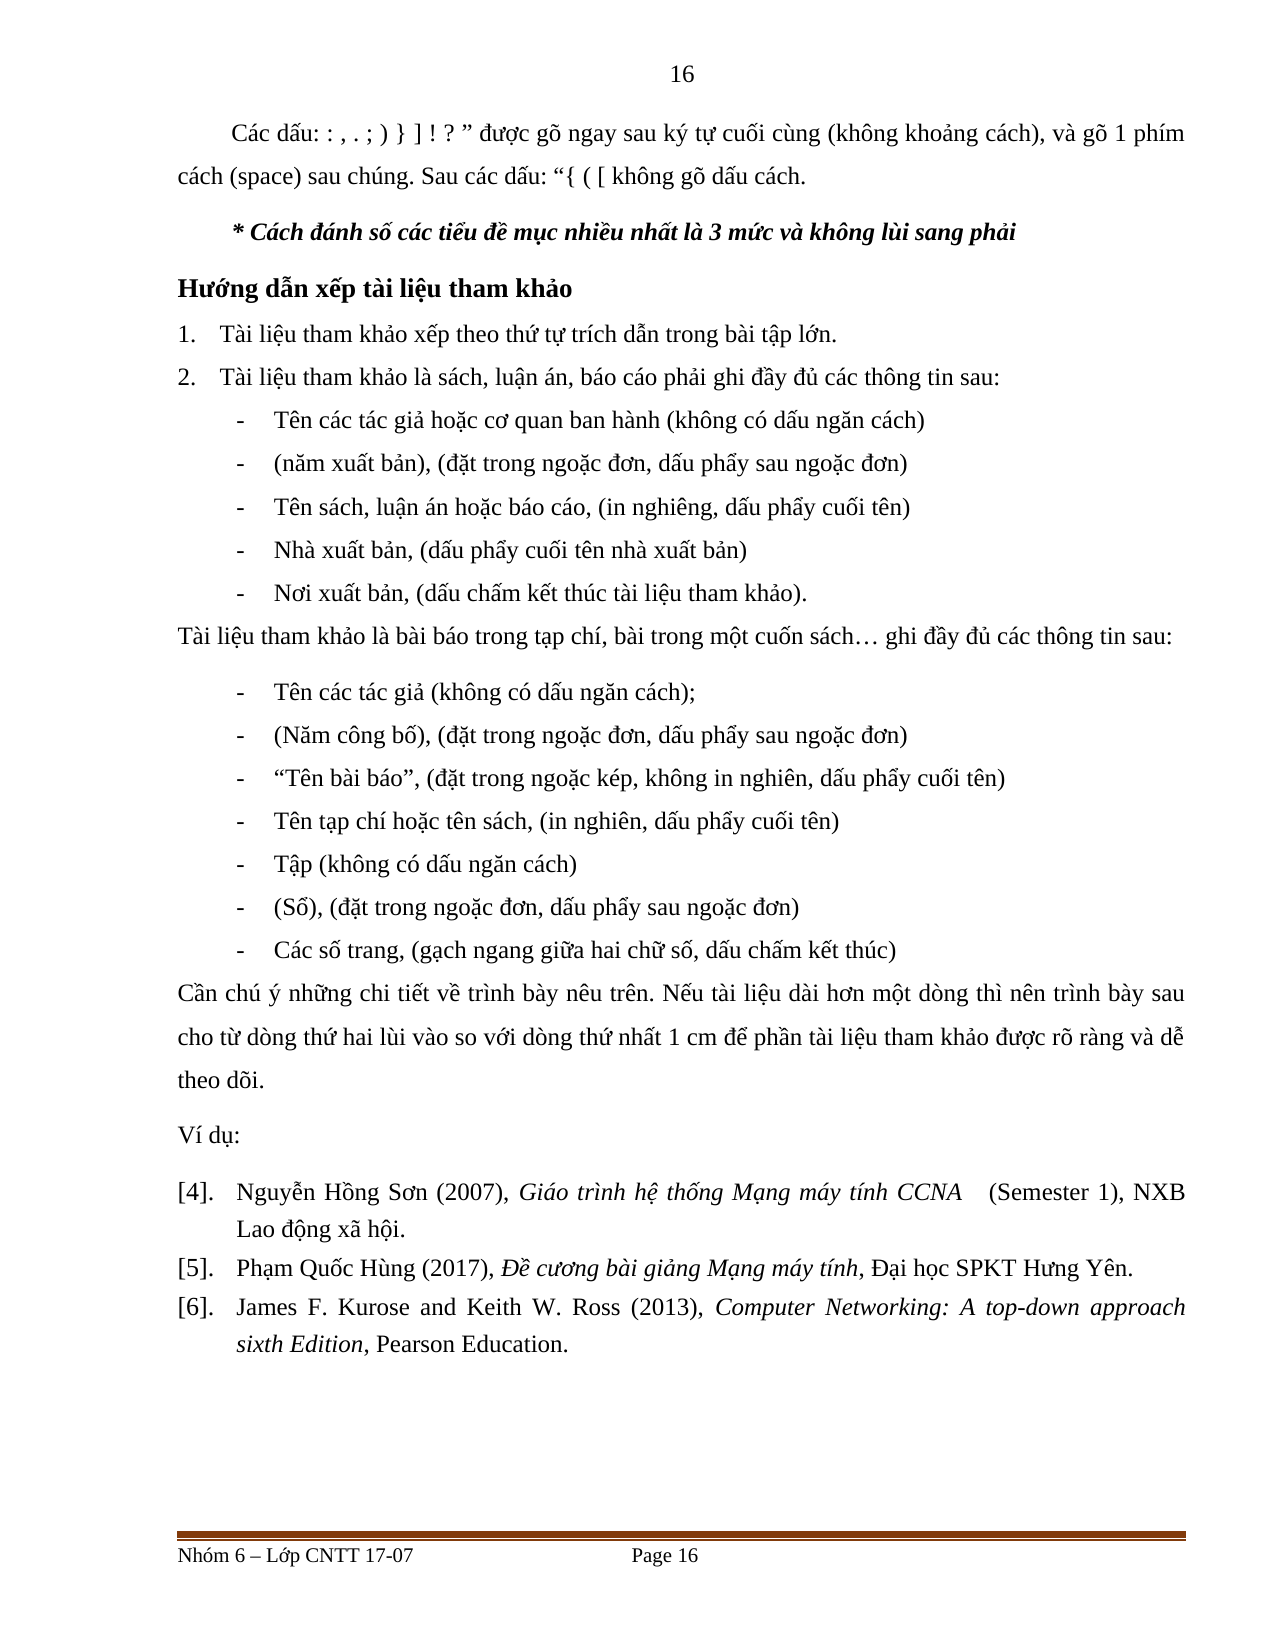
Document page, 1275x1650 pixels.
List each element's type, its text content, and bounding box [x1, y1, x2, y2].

list (Năm công bố), (đặt trong ngoặc đơn, dấu phẩy sau ngoặc đơn) [236, 720, 1186, 748]
list Phạm Quốc Hùng (2017), Đề cương bài giảng Mạng máy tính, Đại học SPKT Hưng Yên. [177, 1252, 1186, 1282]
list James F. Kurose and Keith W. Ross (2013), Computer Networking: A top-down approach sixth Edition, Pearson Education. [177, 1291, 1186, 1358]
list “Tên bài báo”, (đặt trong ngoặc kép, không in nghiên, dấu phẩy cuối tên) [236, 763, 1186, 792]
list Tên tạp chí hoặc tên sách, (in nghiên, dấu phẩy cuối tên) [236, 806, 1186, 835]
list Tài liệu tham khảo xếp theo thứ tự trích dẫn trong bài tập lớn. [177, 319, 1186, 348]
list Nhà xuất bản, (dấu phẩy cuối tên nhà xuất bản) [236, 535, 1186, 563]
text Các dấu: : , . ; ) } ] ! ? ” được gõ ngay sau ký tự cuối cùng (không khoảng cách), và gõ 1 phím cách (space) sau chúng. Sau các dấu: “{ ( [ không gõ dấu cách. [177, 118, 1186, 190]
list Nơi xuất bản, (dấu chấm kết thúc tài liệu tham khảo). [236, 578, 1186, 607]
text * Cách đánh số các tiểu đề mục nhiều nhất là 3 mức và không lùi sang phải [177, 217, 1186, 246]
text Cần chú ý những chi tiết về trình bày nêu trên. Nếu tài liệu dài hơn một dòng thì nên trình bày sau cho từ dòng thứ hai lùi vào so với dòng thứ nhất 1 cm để phần tài liệu tham khảo được rõ ràng và dễ theo dõi. [177, 978, 1186, 1093]
text Tài liệu tham khảo là bài báo trong tạp chí, bài trong một cuốn sách… ghi đầy đủ các thông tin sau: [177, 621, 1186, 650]
list Tên các tác giả hoặc cơ quan ban hành (không có dấu ngăn cách) [236, 405, 1186, 434]
list Nguyễn Hồng Sơn (2007), Giáo trình hệ thống Mạng máy tính CCNA (Semester 1), NXB Lao động xã hội. [177, 1176, 1186, 1243]
list Tài liệu tham khảo là sách, luận án, báo cáo phải ghi đầy đủ các thông tin sau: [177, 362, 1186, 391]
list Tên các tác giả (không có dấu ngăn cách); [236, 677, 1186, 705]
list (Sổ), (đặt trong ngoặc đơn, dấu phẩy sau ngoặc đơn) [236, 892, 1186, 921]
list Tên sách, luận án hoặc báo cáo, (in nghiêng, dấu phẩy cuối tên) [236, 492, 1186, 520]
text Ví dụ: [177, 1120, 1186, 1149]
list Tập (không có dấu ngăn cách) [236, 849, 1186, 878]
list (năm xuất bản), (đặt trong ngoặc đơn, dấu phẩy sau ngoặc đơn) [236, 448, 1186, 477]
text Hướng dẫn xếp tài liệu tham khảo [177, 272, 1186, 304]
list Các số trang, (gạch ngang giữa hai chữ số, dấu chấm kết thúc) [236, 935, 1186, 964]
